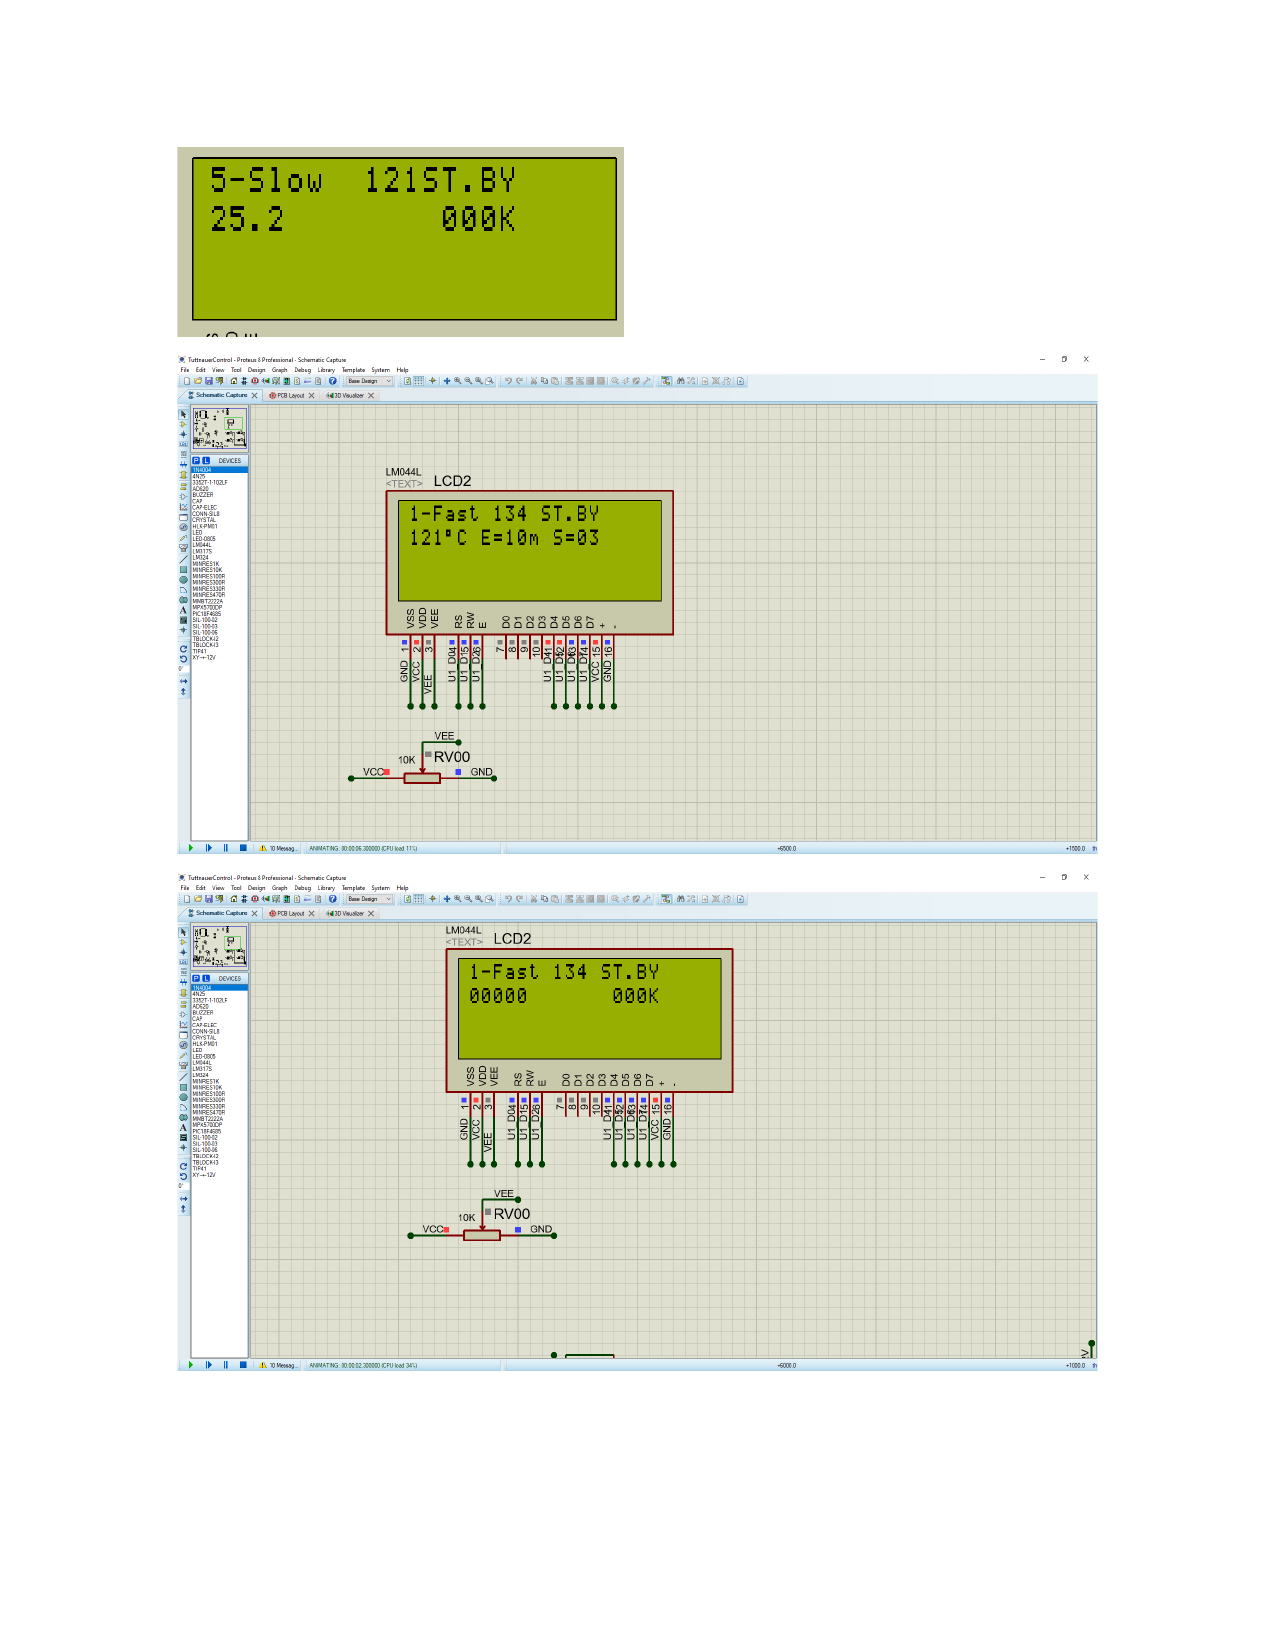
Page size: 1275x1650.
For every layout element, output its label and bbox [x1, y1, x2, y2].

picture [177, 355, 1098, 854]
picture [177, 147, 624, 337]
picture [177, 872, 1098, 1371]
